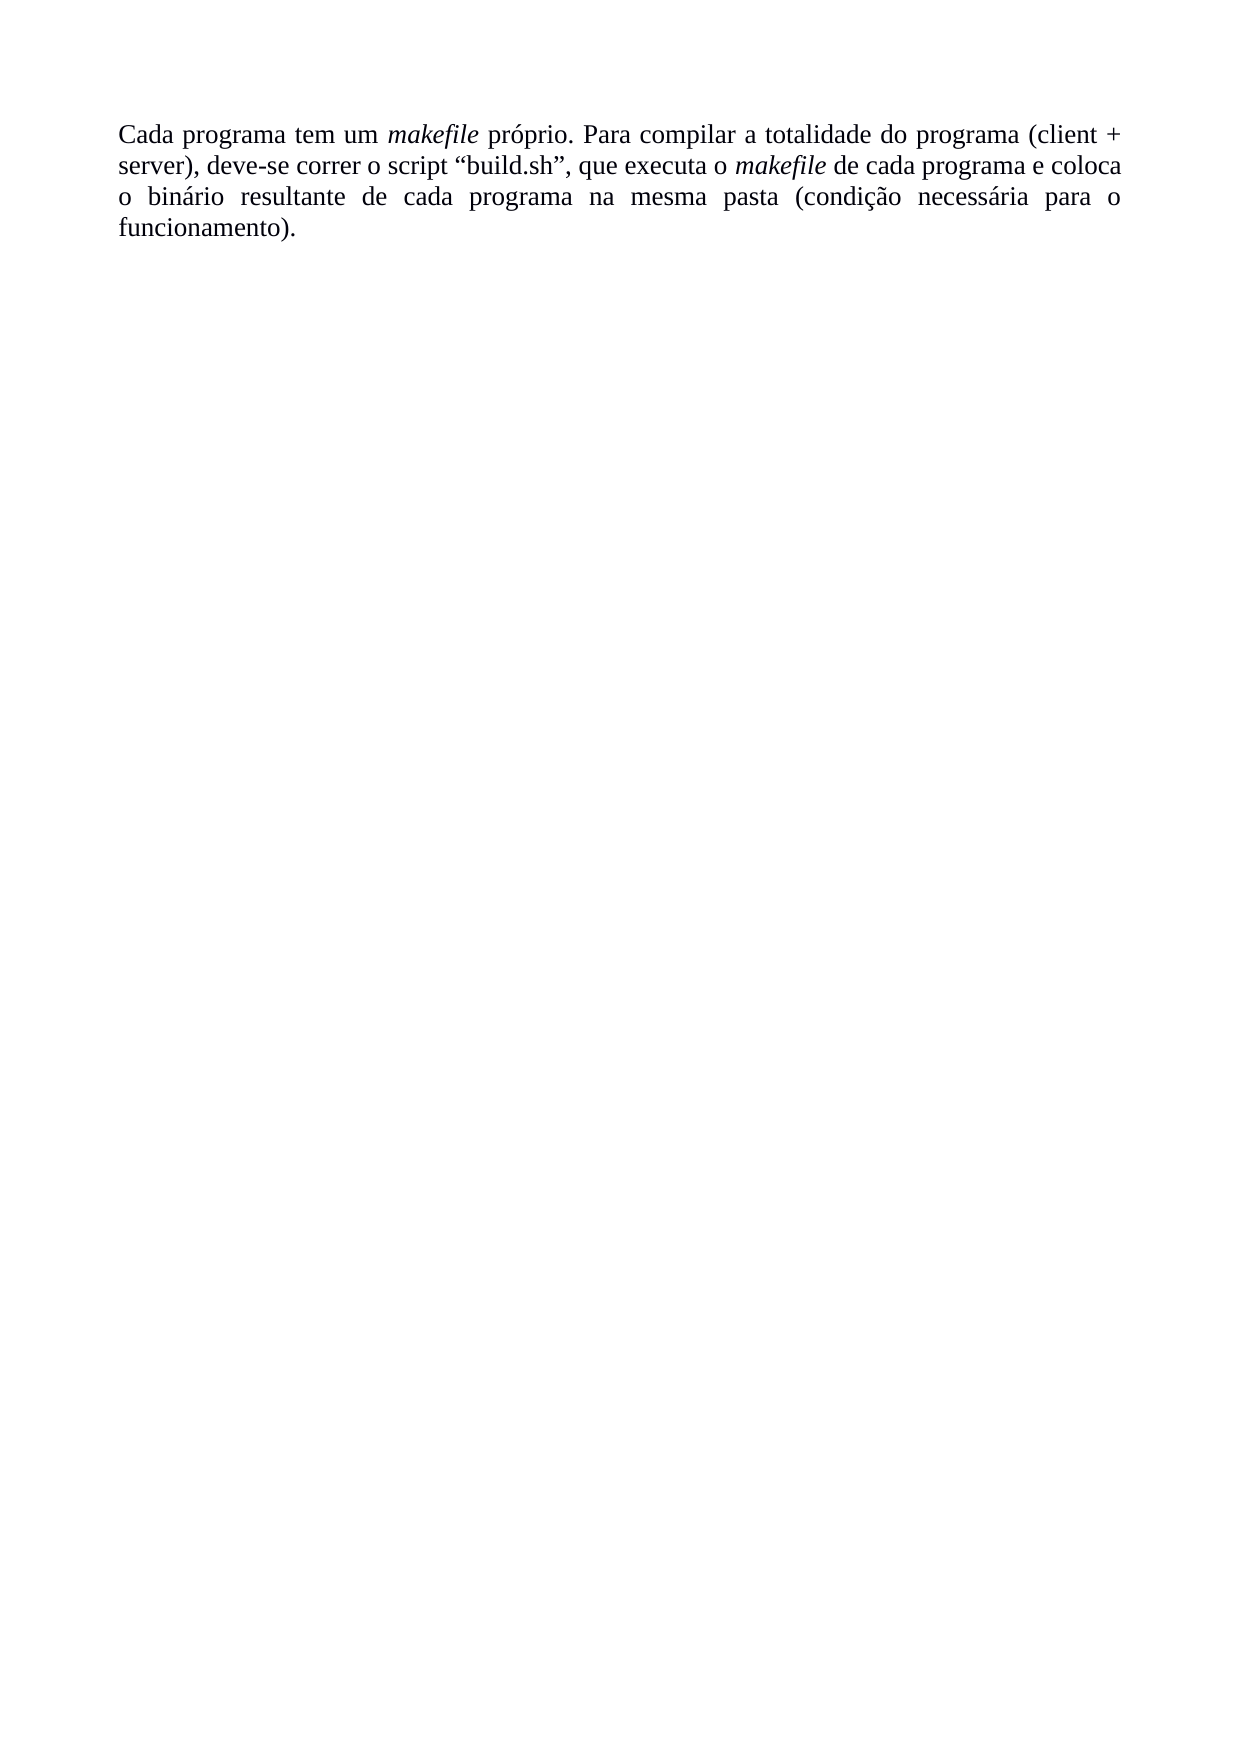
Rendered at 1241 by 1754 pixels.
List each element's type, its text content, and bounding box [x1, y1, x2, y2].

text Cada programa tem um makefile próprio. Para compilar a totalidade do programa (client + server), deve-se correr o script “build.sh”, que executa o makefile de cada programa e coloca o binário resultante de cada programa na mesma pasta (condição necessária para o funcionamento). [118, 118, 1122, 243]
